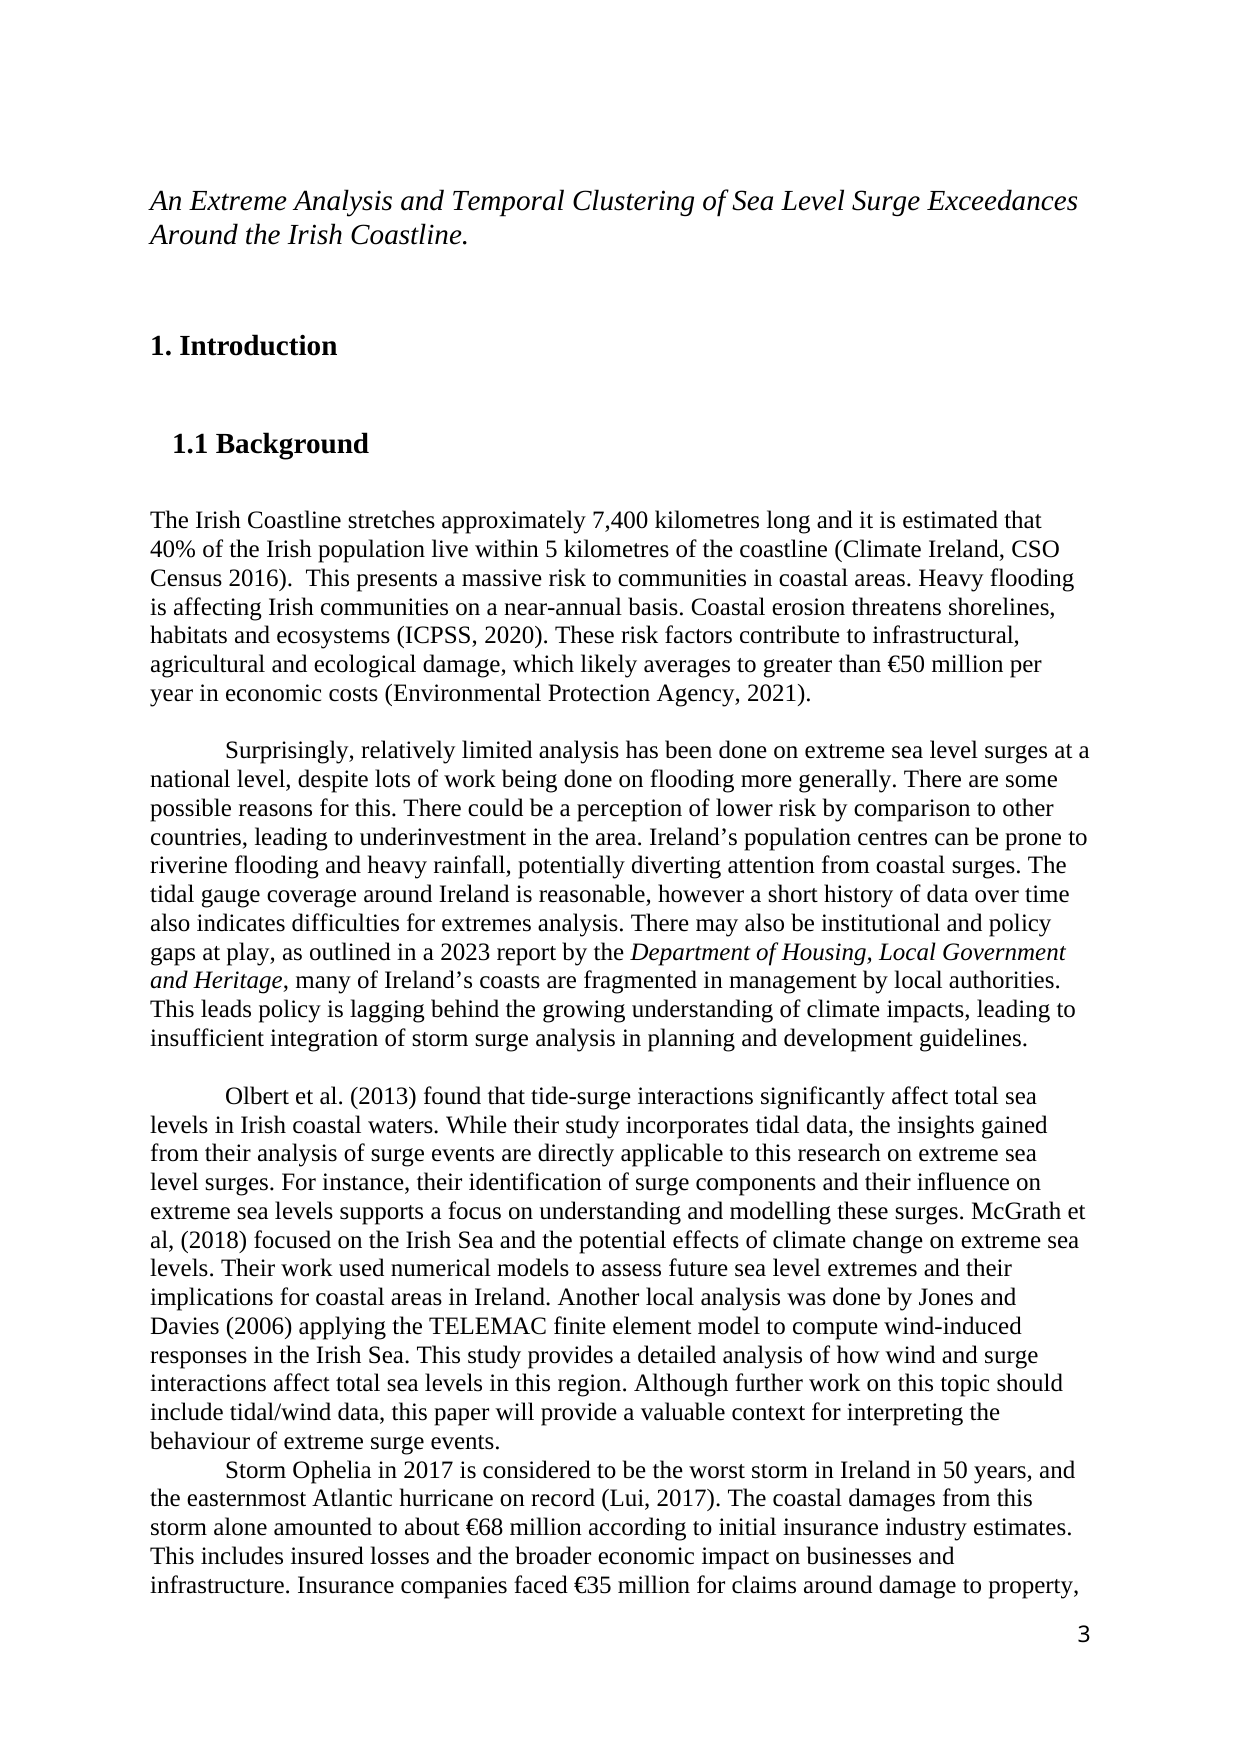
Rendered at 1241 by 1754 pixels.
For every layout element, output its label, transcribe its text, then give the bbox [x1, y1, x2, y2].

text Olbert et al. (2013) found that tide-surge interactions significantly affect total sea levels in Irish coastal waters. While their study incorporates tidal data, the insights gained from their analysis of surge events are directly applicable to this research on extreme sea level surges. For instance, their identification of surge components and their influence on extreme sea levels supports a focus on understanding and modelling these surges. McGrath et al, (2018) focused on the Irish Sea and the potential effects of climate change on extreme sea levels. Their work used numerical models to assess future sea level extremes and their implications for coastal areas in Ireland​. Another local analysis was done by Jones and Davies (2006) applying the TELEMAC finite element model to compute wind-induced responses in the Irish Sea. This study provides a detailed analysis of how wind and surge interactions affect total sea levels in this region​. Although further work on this topic should include tidal/wind data, this paper will provide a valuable context for interpreting the behaviour of extreme surge events. [150, 1081, 1090, 1455]
text An Extreme Analysis and Temporal Clustering of Sea Level Surge Exceedances Around the Irish Coastline. [150, 183, 1090, 251]
text Surprisingly, relatively limited analysis has been done on extreme sea level surges at a national level, despite lots of work being done on flooding more generally. There are some possible reasons for this. There could be a perception of lower risk by comparison to other countries, leading to underinvestment in the area. Ireland’s population centres can be prone to riverine flooding and heavy rainfall, potentially diverting attention from coastal surges. The tidal gauge coverage around Ireland is reasonable, however a short history of data over time also indicates difficulties for extremes analysis. There may also be institutional and policy gaps at play, as outlined in a 2023 report by the Department of Housing, Local Government and Heritage, many of Ireland’s coasts are fragmented in management by local authorities. This leads policy is lagging behind the growing understanding of climate impacts, leading to insufficient integration of storm surge analysis in planning and development guidelines. [150, 736, 1090, 1052]
subtitle 1. Introduction [150, 317, 1090, 365]
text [150, 1455, 1090, 1598]
subtitle 1.1 Background [150, 422, 1090, 461]
text The Irish Coastline stretches approximately 7,400 kilometres long and it is estimated that 40% of the Irish population live within 5 kilometres of the coastline (Climate Ireland, CSO Census 2016). This presents a massive risk to communities in coastal areas. Heavy flooding is affecting Irish communities on a near-annual basis. Coastal erosion threatens shorelines, habitats and ecosystems (ICPSS, 2020). These risk factors contribute to infrastructural, agricultural and ecological damage, which likely averages to greater than €50 million per year in economic costs (Environmental Protection Agency, 2021). [150, 506, 1090, 707]
